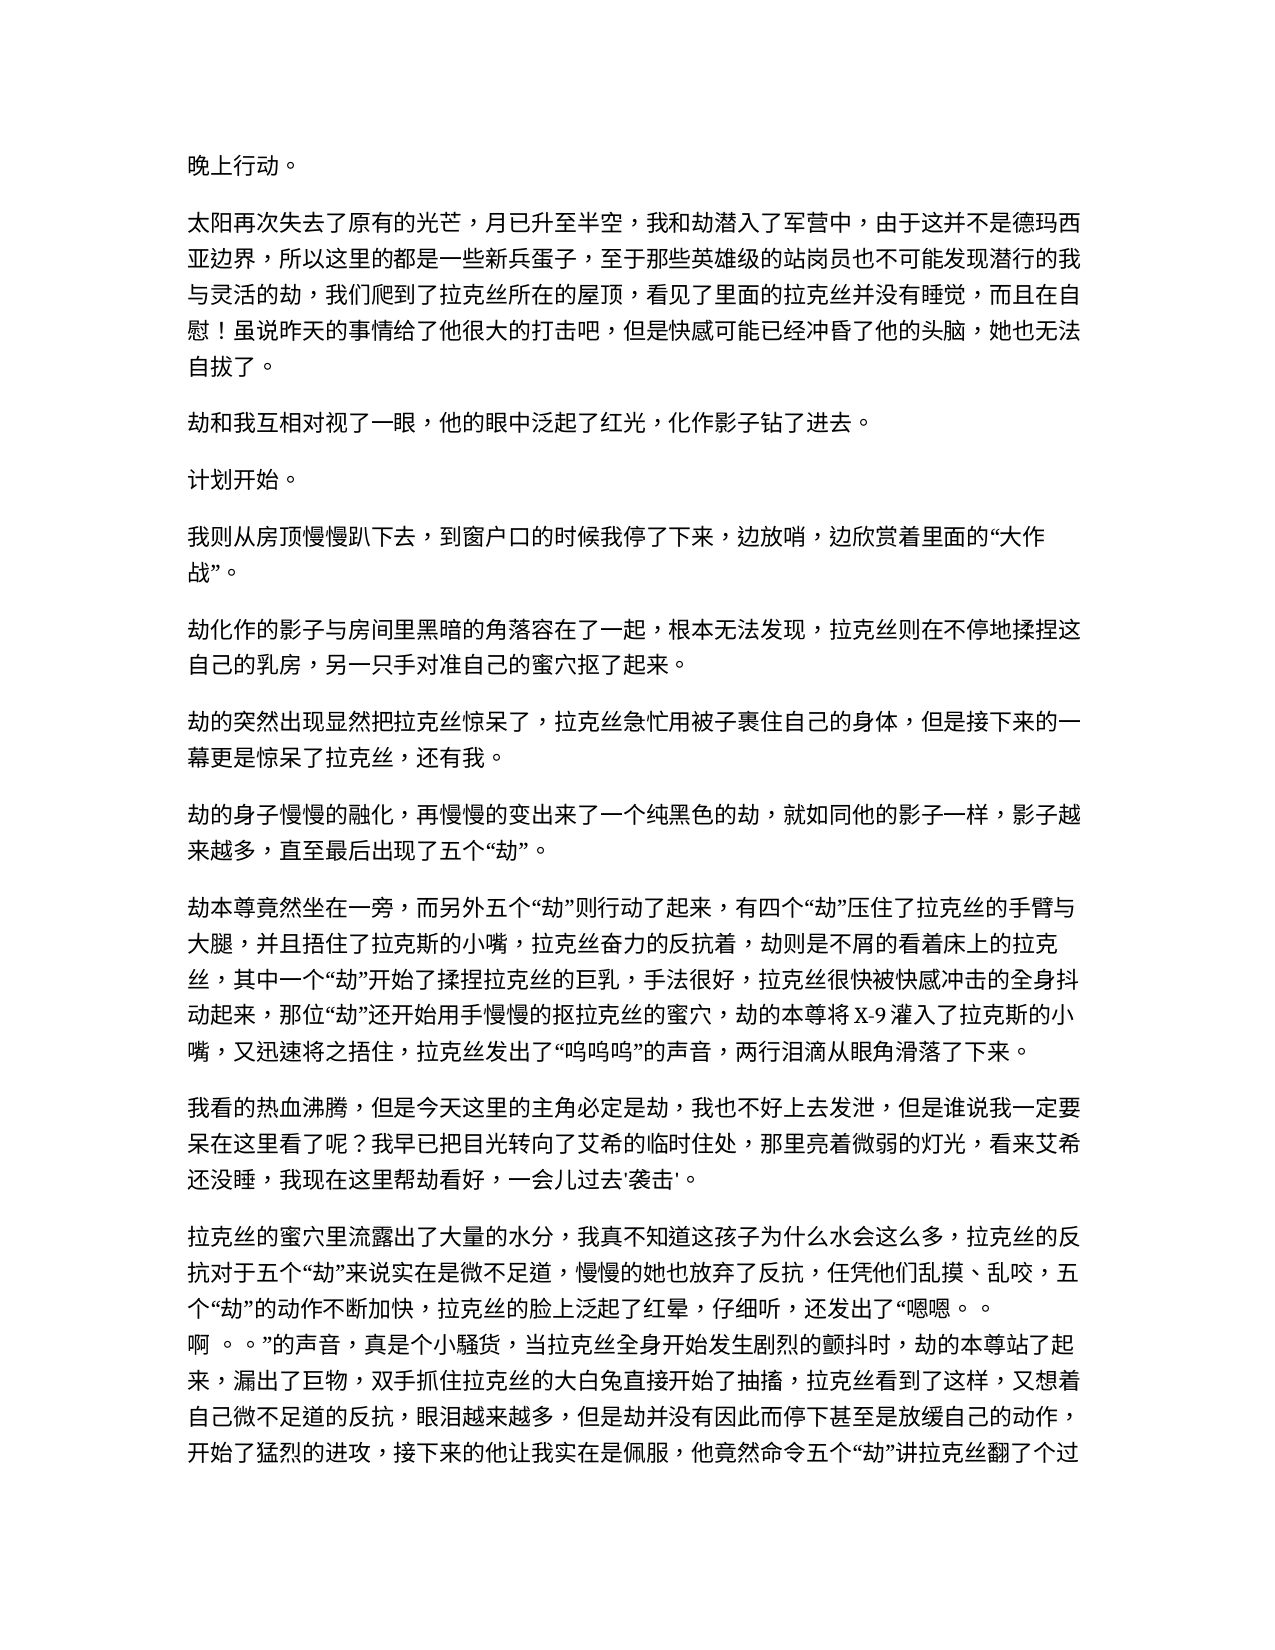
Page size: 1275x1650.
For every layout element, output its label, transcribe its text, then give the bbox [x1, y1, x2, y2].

text 我看的热血沸腾，但是今天这里的主角必定是劫，我也不好上去发泄，但是谁说我一定要呆在这里看了呢？我早已把目光转向了艾希的临时住处，那里亮着微弱的灯光，看来艾希还没睡，我现在这里帮劫看好，一会儿过去'袭击'。 [187, 1092, 1087, 1195]
text 劫本尊竟然坐在一旁，而另外五个“劫”则行动了起来，有四个“劫”压住了拉克丝的手臂与大腿，并且捂住了拉克斯的小嘴，拉克丝奋力的反抗着，劫则是不屑的看着床上的拉克丝，其中一个“劫”开始了揉捏拉克丝的巨乳，手法很好，拉克丝很快被快感冲击的全身抖动起来，那位“劫”还开始用手慢慢的抠拉克丝的蜜穴，劫的本尊将X-9灌入了拉克斯的小嘴，又迅速将之捂住，拉克丝发出了“呜呜呜”的声音，两行泪滴从眼角滑落了下来。 [187, 892, 1087, 1067]
text 晚上行动。 [187, 150, 1087, 181]
text 太阳再次失去了原有的光芒，月已升至半空，我和劫潜入了军营中，由于这并不是德玛西亚边界，所以这里的都是一些新兵蛋子，至于那些英雄级的站岗员也不可能发现潜行的我与灵活的劫，我们爬到了拉克丝所在的屋顶，看见了里面的拉克丝并没有睡觉，而且在自慰！虽说昨天的事情给了他很大的打击吧，但是快感可能已经冲昏了他的头脑，她也无法自拔了。 [187, 207, 1087, 382]
text 劫化作的影子与房间里黑暗的角落容在了一起，根本无法发现，拉克丝则在不停地揉捏这自己的乳房，另一只手对准自己的蜜穴抠了起来。 [187, 613, 1087, 681]
text 劫的突然出现显然把拉克丝惊呆了，拉克丝急忙用被子裹住自己的身体，但是接下来的一幕更是惊呆了拉克丝，还有我。 [187, 706, 1087, 773]
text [187, 1221, 1087, 1468]
text 我则从房顶慢慢趴下去，到窗户口的时候我停了下来，边放哨，边欣赏着里面的“大作战”。 [187, 521, 1087, 588]
text 计划开始。 [187, 464, 1087, 495]
text 劫和我互相对视了一眼，他的眼中泛起了红光，化作影子钻了进去。 [187, 407, 1087, 438]
text 劫的身子慢慢的融化，再慢慢的变出来了一个纯黑色的劫，就如同他的影子一样，影子越来越多，直至最后出现了五个“劫”。 [187, 799, 1087, 866]
